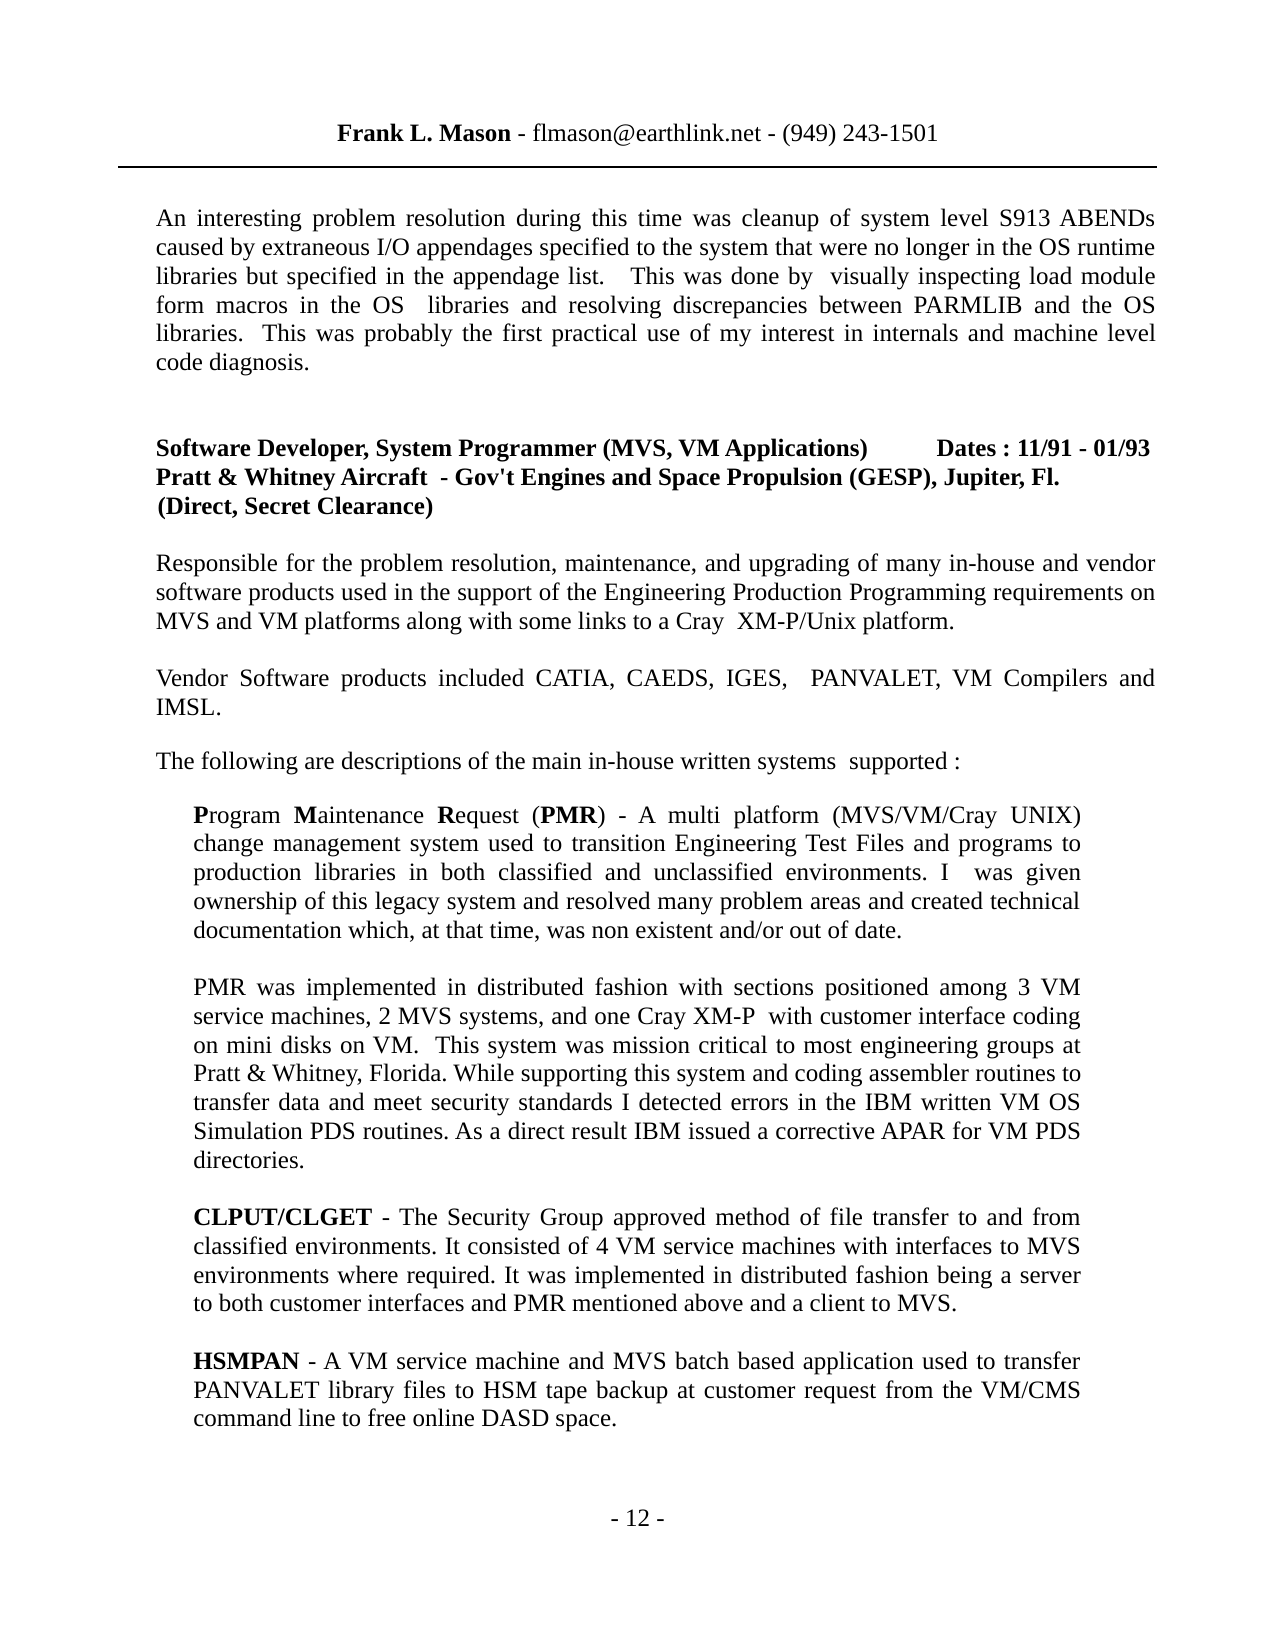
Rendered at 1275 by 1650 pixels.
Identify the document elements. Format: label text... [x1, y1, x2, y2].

text An interesting problem resolution during this time was cleanup of system level S913 ABENDs caused by extraneous I/O appendages specified to the system that were no longer in the OS runtime libraries but specified in the appendage list. This was done by visually inspecting load module form macros in the OS libraries and resolving discrepancies between PARMLIB and the OS libraries. This was probably the first practical use of my interest in internals and machine level code diagnosis. [156, 203, 1157, 376]
text PMR was implemented in distributed fashion with sections positioned among 3 VM service machines, 2 MVS systems, and one Cray XM-P with customer interface coding on mini disks on VM. This system was mission critical to most engineering groups at Pratt & Whitney, Florida. While supporting this system and coding assembler routines to transfer data and meet security standards I detected errors in the IBM written VM OS Simulation PDS routines. As a direct result IBM issued a corrective APAR for VM PDS directories. [193, 972, 1082, 1173]
text Software Developer, System Programmer (MVS, VM Applications) Dates : 11/91 - 01/93 [156, 433, 1157, 462]
text HSMPAN - A VM service machine and MVS batch based application used to transfer PANVALET library files to HSM tape backup at customer request from the VM/CMS command line to free online DASD space. [193, 1346, 1082, 1432]
text Responsible for the problem resolution, maintenance, and upgrading of many in-house and vendor software products used in the support of the Engineering Production Programming requirements on MVS and VM platforms along with some links to a Cray XM-P/Unix platform. [156, 548, 1157, 635]
text Pratt & Whitney Aircraft - Gov't Engines and Space Propulsion (GESP), Jupiter, Fl. [156, 462, 1157, 491]
text Program Maintenance Request (PMR) - A multi platform (MVS/VM/Cray UNIX) change management system used to transition Engineering Test Files and programs to production libraries in both classified and unclassified environments. I was given ownership of this legacy system and resolved many problem areas and created technical documentation which, at that time, was non existent and/or out of date. [193, 800, 1082, 943]
text (Direct, Secret Clearance) [157, 491, 1157, 520]
text CLPUT/CLGET - The Security Group approved method of file transfer to and from classified environments. It consisted of 4 VM service machines with interfaces to MVS environments where required. It was implemented in distributed fashion being a server to both customer interfaces and PMR mentioned above and a client to MVS. [193, 1202, 1082, 1317]
text Vendor Software products included CATIA, CAEDS, IGES, PANVALET, VM Compilers and IMSL. [156, 663, 1157, 721]
text The following are descriptions of the main in-house written systems supported : [156, 746, 1082, 775]
